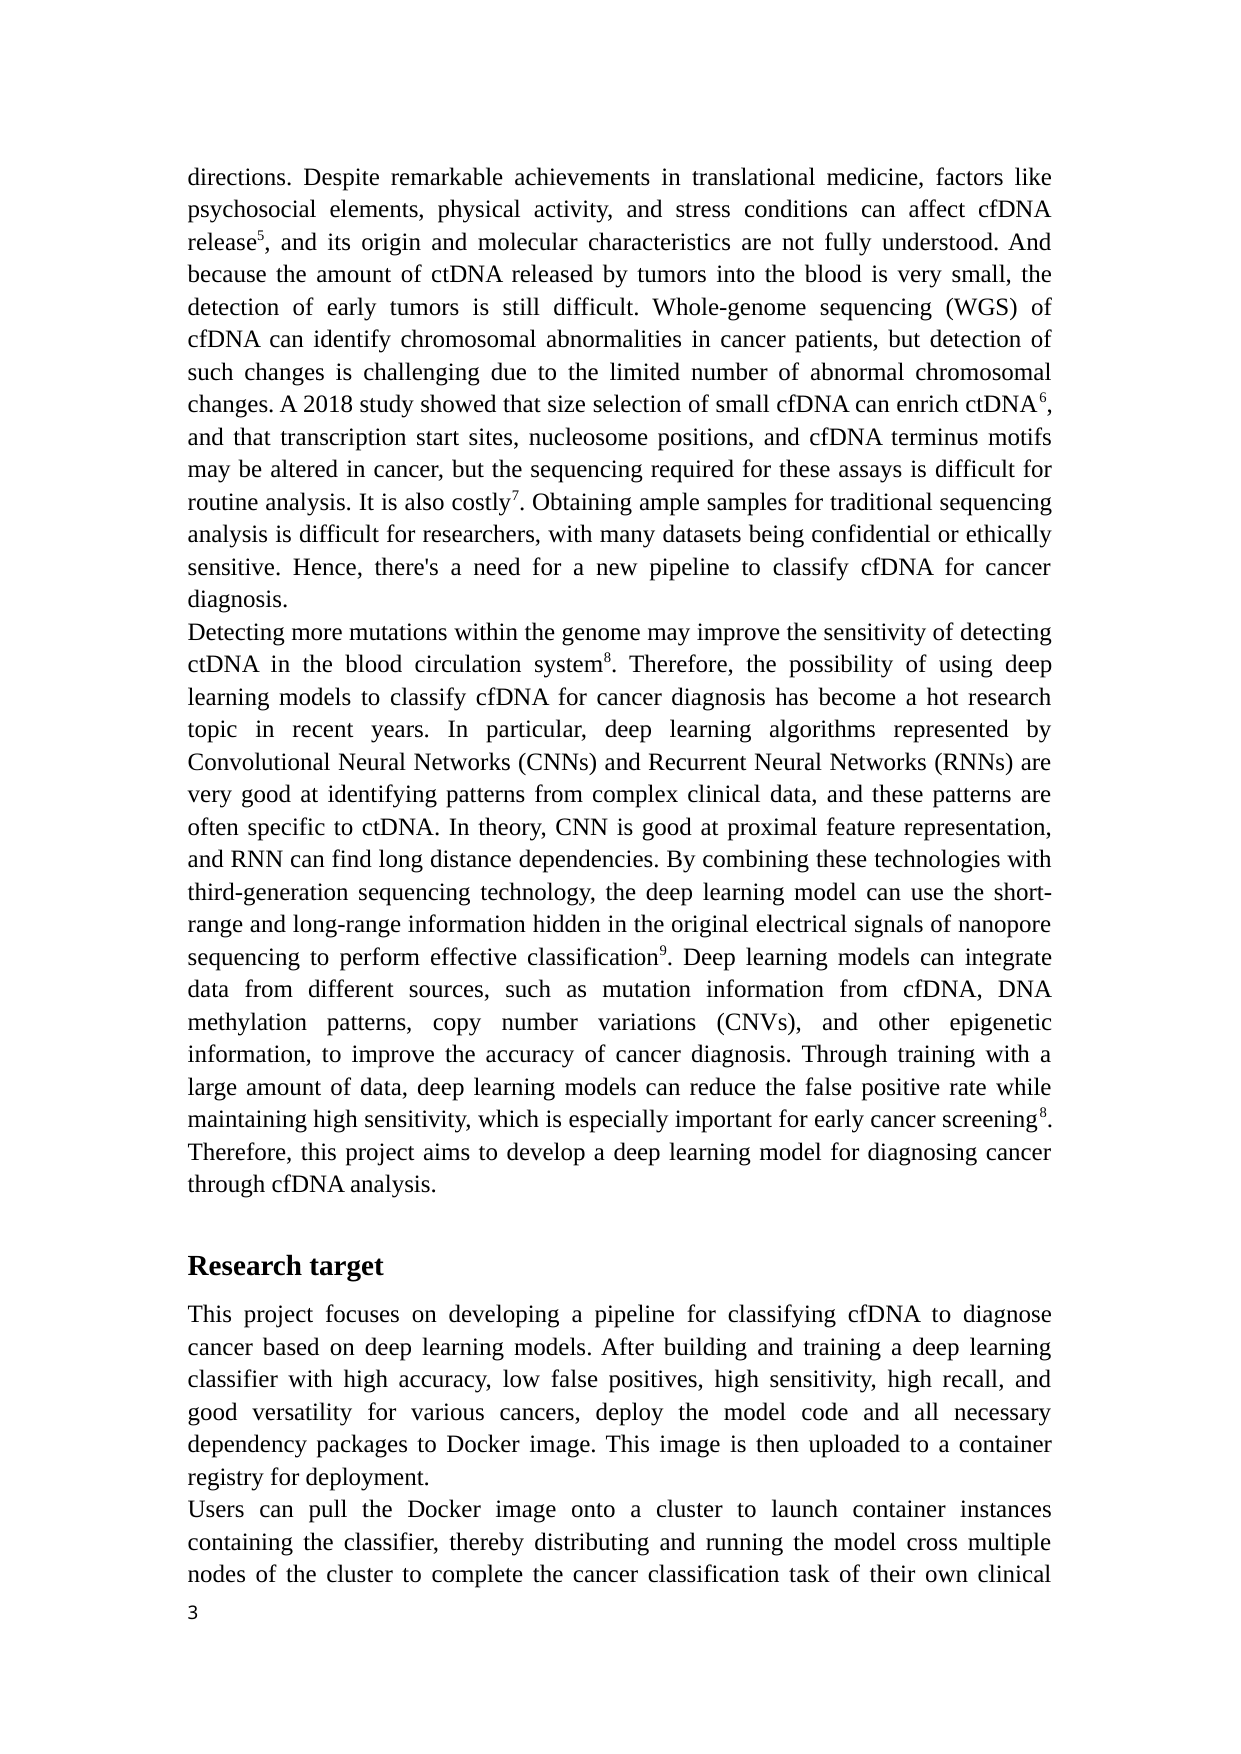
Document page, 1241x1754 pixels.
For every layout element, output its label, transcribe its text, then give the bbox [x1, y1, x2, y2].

text Research target [187, 1232, 1053, 1297]
text Detecting more mutations within the genome may improve the sensitivity of detecting ctDNA in the blood circulation system8. Therefore, the possibility of using deep learning models to classify cfDNA for cancer diagnosis has become a hot research topic in recent years. In particular, deep learning algorithms represented by Convolutional Neural Networks (CNNs) and Recurrent Neural Networks (RNNs) are very good at identifying patterns from complex clinical data, and these patterns are often specific to ctDNA. In theory, CNN is good at proximal feature representation, and RNN can find long distance dependencies. By combining these technologies with third-generation sequencing technology, the deep learning model can use the short-range and long-range information hidden in the original electrical signals of nanopore sequencing to perform effective classification9. Deep learning models can integrate data from different sources, such as mutation information from cfDNA, DNA methylation patterns, copy number variations (CNVs), and other epigenetic information, to improve the accuracy of cancer diagnosis. Through training with a large amount of data, deep learning models can reduce the false positive rate while maintaining high sensitivity, which is especially important for early cancer screening8. Therefore, this project aims to develop a deep learning model for diagnosing cancer through cfDNA analysis. [187, 615, 1053, 1200]
text This project focuses on developing a pipeline for classifying cfDNA to diagnose cancer based on deep learning models. After building and training a deep learning classifier with high accuracy, low false positives, high sensitivity, high recall, and good versatility for various cancers, deploy the model code and all necessary dependency packages to Docker image. This image is then uploaded to a container registry for deployment. [187, 1297, 1053, 1492]
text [187, 1492, 1053, 1590]
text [187, 160, 1053, 615]
